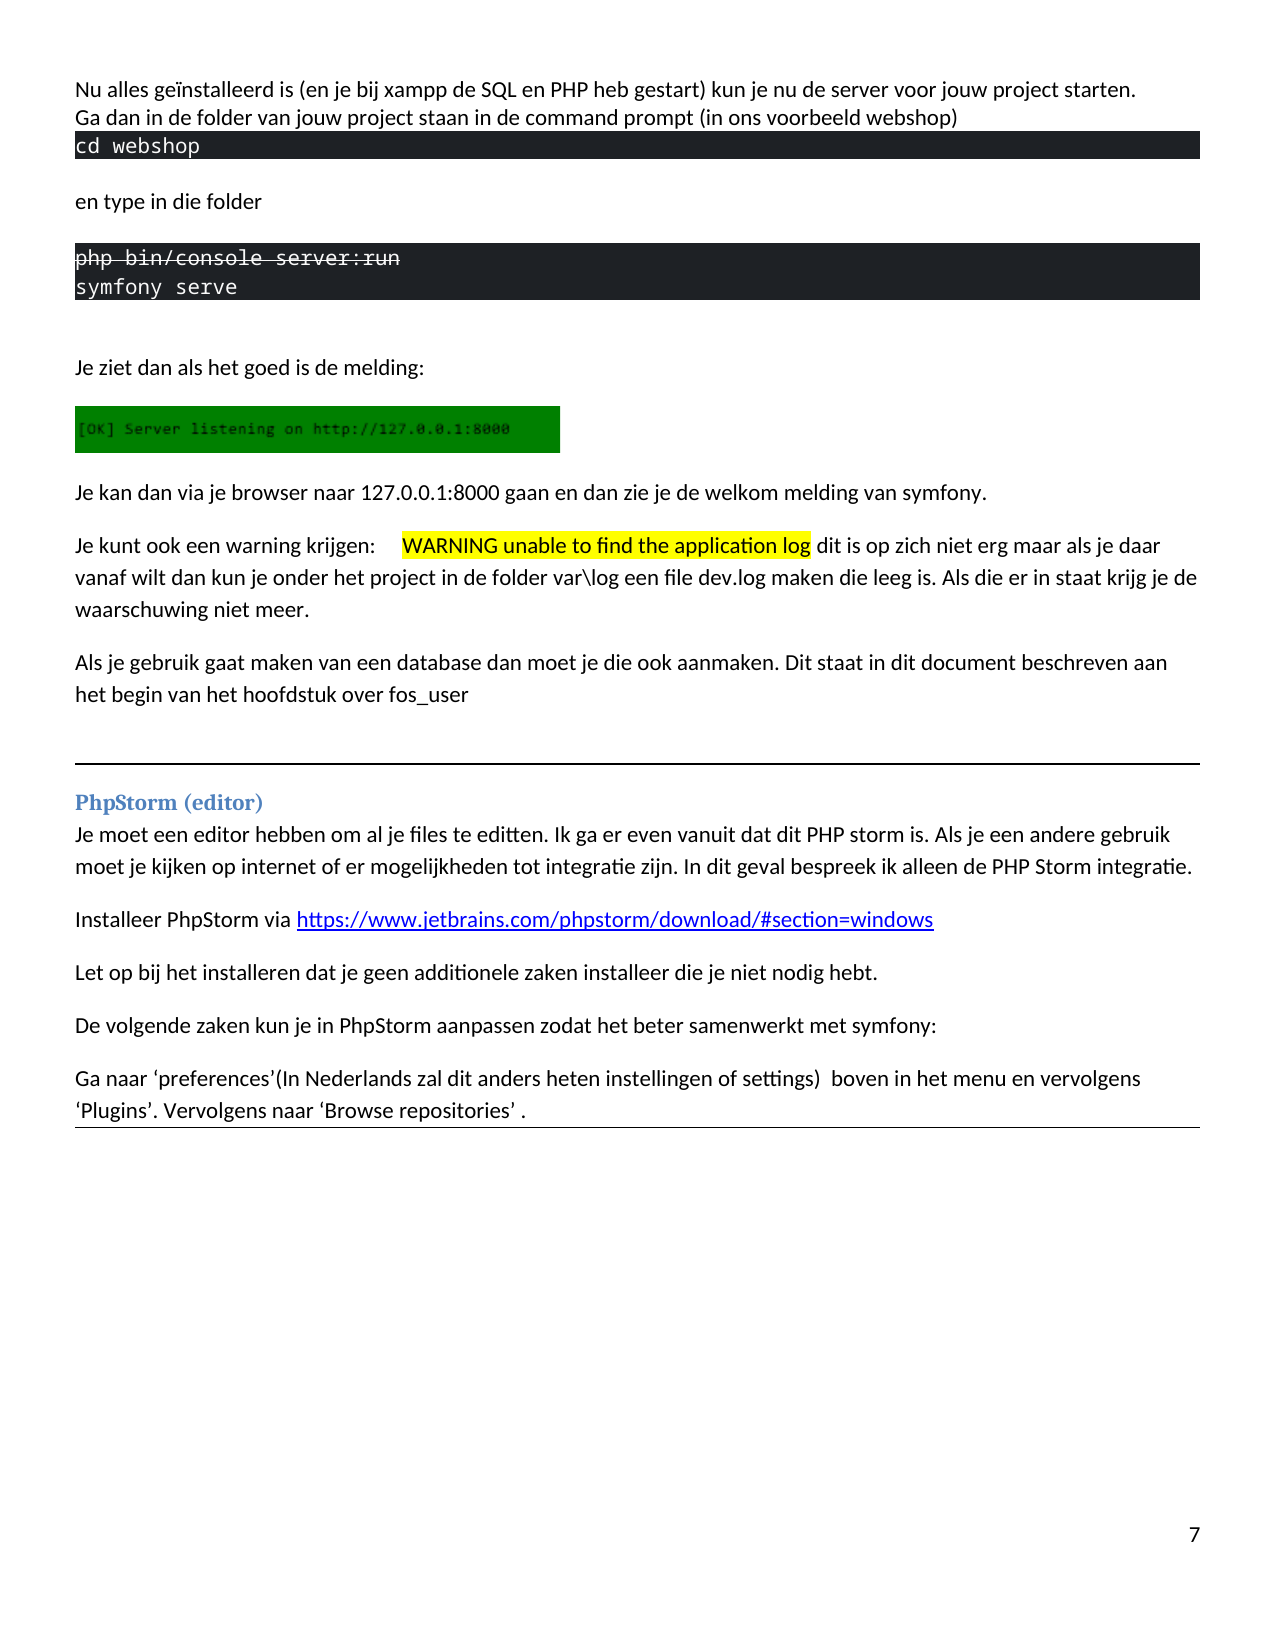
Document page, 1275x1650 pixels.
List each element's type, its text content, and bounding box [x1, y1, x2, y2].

text De volgende zaken kun je in PhpStorm aanpassen zodat het beter samenwerkt met symfony: [75, 1011, 1200, 1039]
text Je kan dan via je browser naar 127.0.0.1:8000 gaan en dan zie je de welkom melding van symfony. [75, 478, 1200, 506]
text symfony serve [75, 272, 1200, 300]
text Je kunt ook een warning krijgen: WARNING unable to find the application log dit is op zich niet erg maar als je daar vanaf wilt dan kun je onder het project in de folder var\log een file dev.log maken die leeg is. Als die er in staat krijg je de waarschuwing niet meer. [75, 531, 1200, 623]
text cd webshop [75, 131, 1200, 159]
text Je moet een editor hebben om al je files te editten. Ik ga er even vanuit dat dit PHP storm is. Als je een andere gebruik moet je kijken op internet of er mogelijkheden tot integratie zijn. In dit geval bespreek ik alleen de PHP Storm integratie. [75, 820, 1200, 880]
text en type in die folder [75, 187, 1200, 216]
text Nu alles geïnstalleerd is (en je bij xampp de SQL en PHP heb gestart) kun je nu de server voor jouw project starten. [75, 75, 1200, 103]
picture [75, 406, 561, 453]
text Installeer PhpStorm via https://www.jetbrains.com/phpstorm/download/#section=windows [75, 905, 1200, 933]
text Ga dan in de folder van jouw project staan in de command prompt (in ons voorbeeld webshop) [75, 103, 1200, 131]
text Ga naar ‘preferences’(In Nederlands zal dit anders heten instellingen of settings) boven in het menu en vervolgens ‘Plugins’. Vervolgens naar ‘Browse repositories’ . [75, 1064, 1200, 1127]
subtitle PhpStorm (editor) [75, 790, 1200, 816]
text Je ziet dan als het goed is de melding: [75, 353, 1200, 381]
text Let op bij het installeren dat je geen additionele zaken installeer die je niet nodig hebt. [75, 958, 1200, 986]
text php bin/console server:run [75, 243, 1200, 272]
text Als je gebruik gaat maken van een database dan moet je die ook aanmaken. Dit staat in dit document beschreven aan het begin van het hoofdstuk over fos_user [75, 648, 1200, 708]
